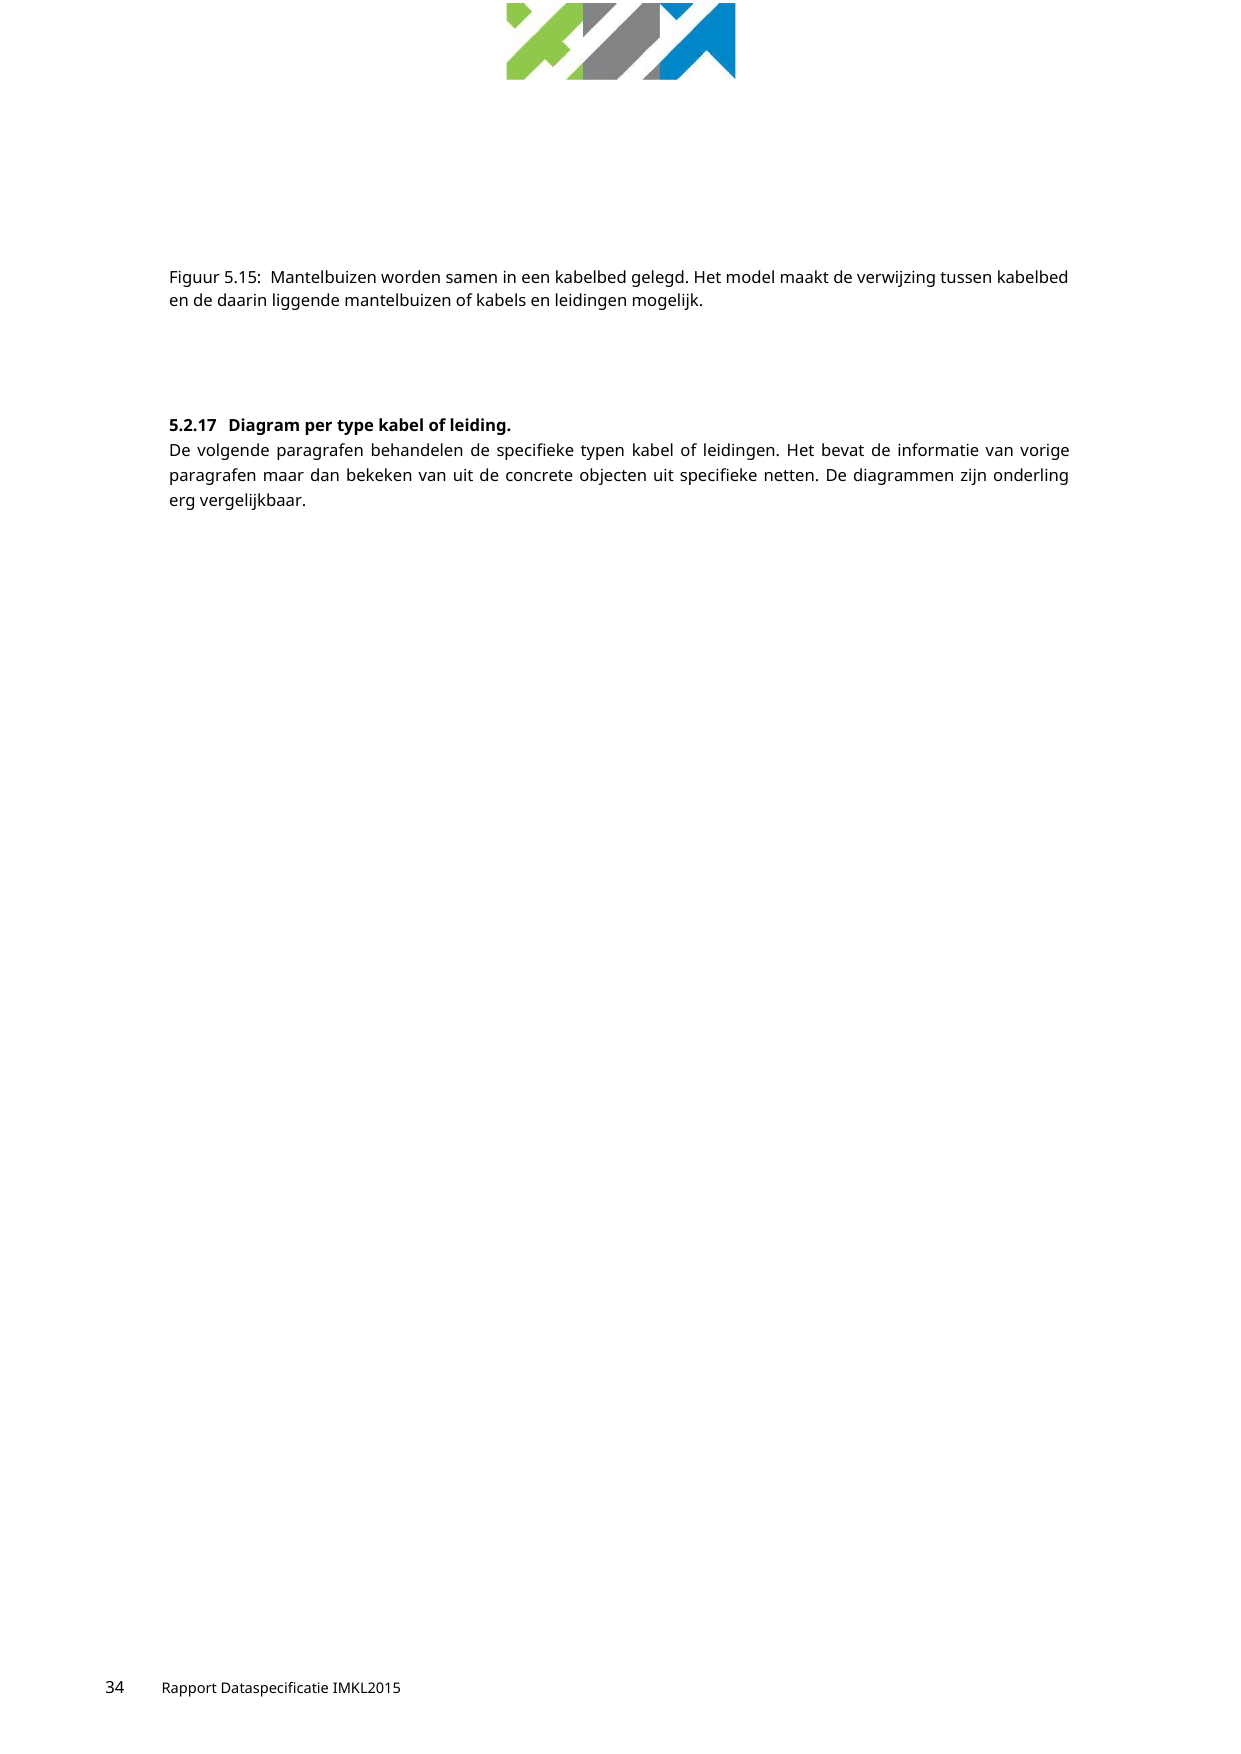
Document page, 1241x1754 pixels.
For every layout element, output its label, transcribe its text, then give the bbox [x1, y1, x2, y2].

picture [506, 3, 718, 80]
text Diagram per type kabel of leiding. [169, 411, 1071, 436]
text Figuur 5.15: Mantelbuizen worden samen in een kabelbed gelegd. Het model maakt de verwijzing tussen kabelbed en de daarin liggende mantelbuizen of kabels en leidingen mogelijk. [169, 266, 1071, 311]
text De volgende paragrafen behandelen de specifieke typen kabel of leidingen. Het bevat de informatie van vorige paragrafen maar dan bekeken van uit de concrete objecten uit specifieke netten. De diagrammen zijn onderling erg vergelijkbaar. [169, 436, 1071, 511]
picture [677, 50, 736, 80]
